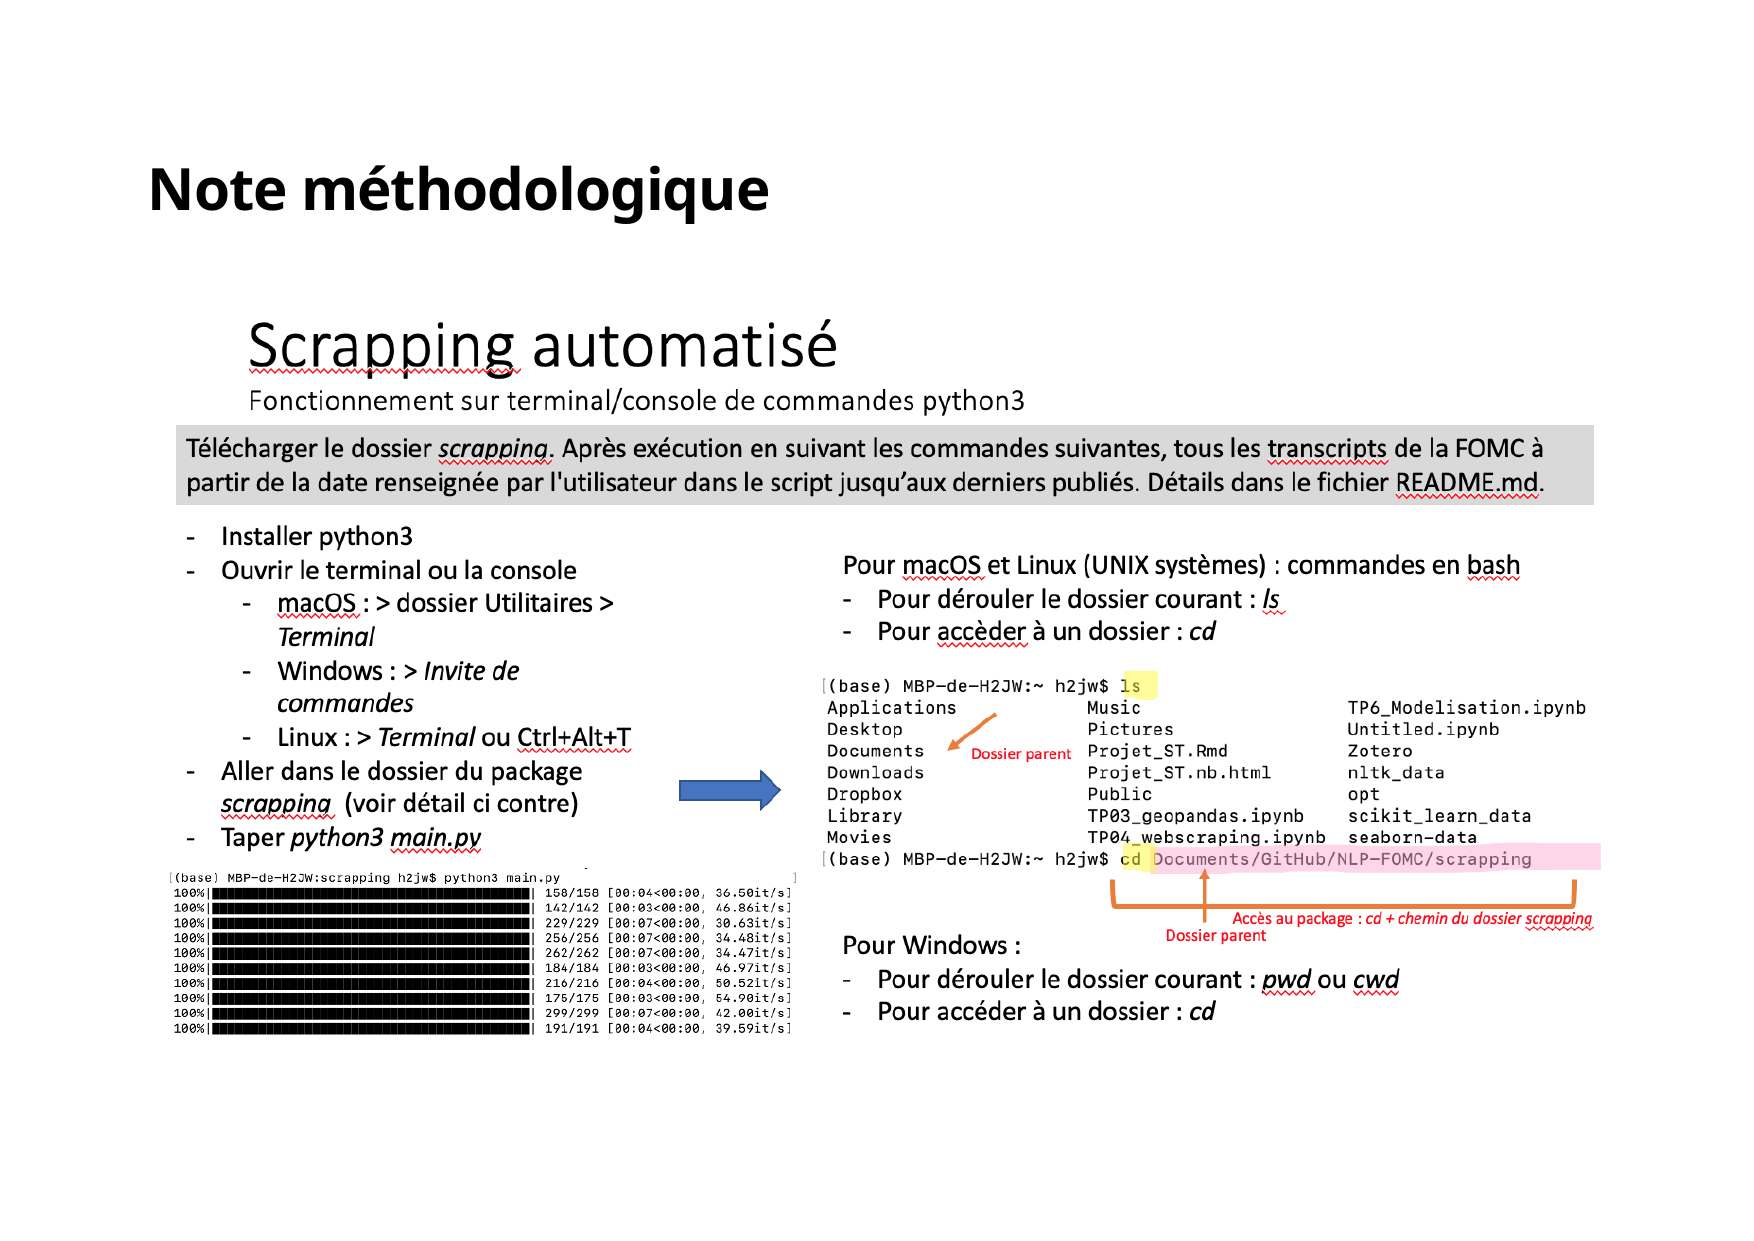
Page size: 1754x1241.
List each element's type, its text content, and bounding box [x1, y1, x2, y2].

title Note méthodologique [148, 148, 1606, 227]
picture [147, 318, 1607, 1051]
